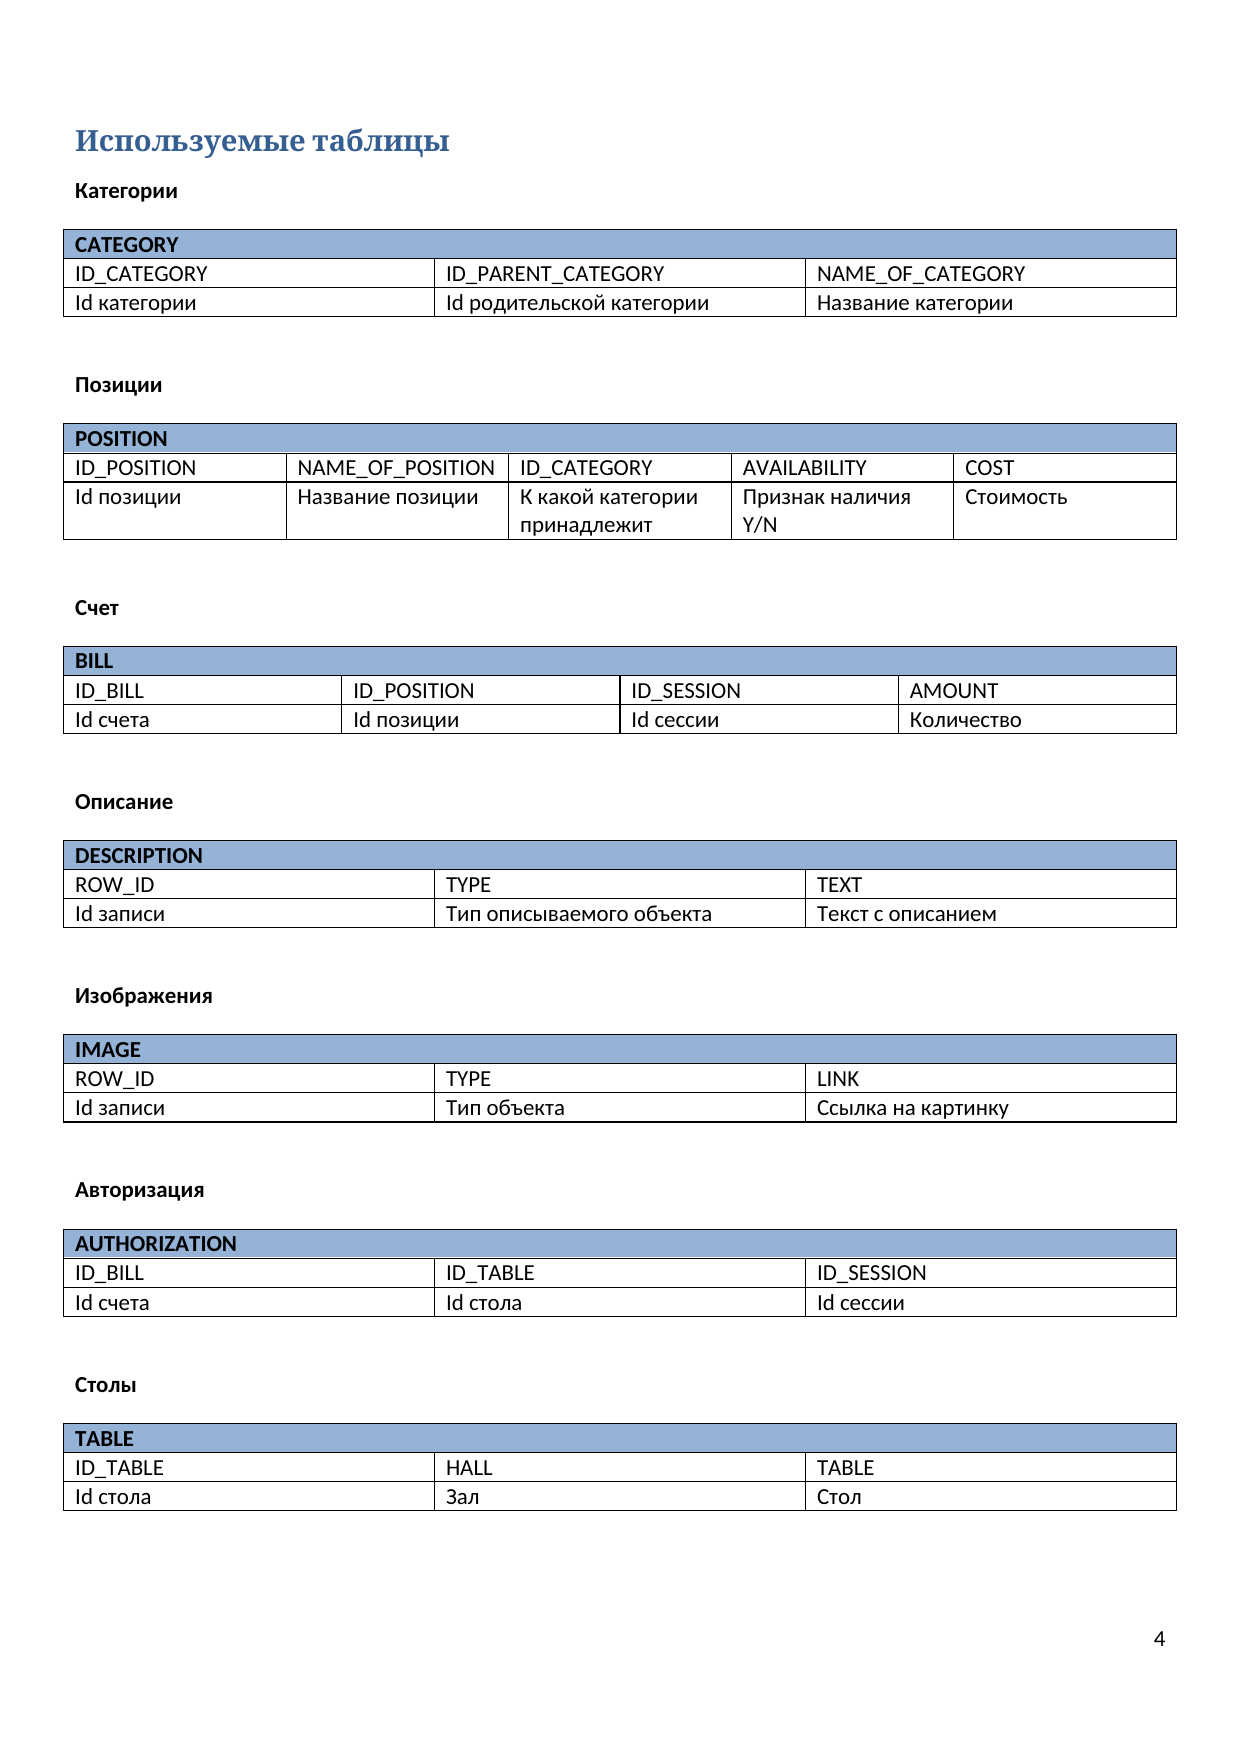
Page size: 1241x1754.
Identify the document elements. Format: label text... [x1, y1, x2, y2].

table_cell ID_SESSION [621, 676, 898, 704]
table_cell Id позиции [342, 705, 619, 733]
table_cell AMOUNT [899, 676, 1176, 704]
table_cell Текст с описанием [806, 899, 1176, 927]
table_cell Стоимость [954, 483, 1176, 538]
table_cell HALL [435, 1453, 805, 1481]
table_cell Тип описываемого объекта [435, 899, 805, 927]
table_cell Id записи [64, 1093, 434, 1121]
table_cell Зал [435, 1482, 805, 1510]
table_cell NAME_OF_CATEGORY [806, 259, 1176, 287]
table_cell NAME_OF_POSITION [287, 454, 508, 481]
table_cell Id счета [64, 705, 341, 733]
table_cell Id категории [64, 288, 434, 316]
text Категории [75, 176, 1165, 204]
table_cell Id стола [435, 1288, 805, 1316]
table_header IMAGE [64, 1035, 1176, 1063]
table_header AUTHORIZATION [64, 1230, 1176, 1257]
table_cell Название категории [806, 288, 1176, 316]
subtitle Используемые таблицы [75, 125, 1165, 158]
table_cell ID_BILL [64, 1259, 434, 1287]
table_header CATEGORY [64, 230, 1176, 258]
table_cell TEXT [806, 870, 1176, 898]
table_cell Id позиции [64, 483, 286, 538]
table_cell Стол [806, 1482, 1176, 1510]
table_cell К какой категории принадлежит [509, 483, 731, 538]
table_cell Id родительской категории [435, 288, 805, 316]
table_cell Количество [899, 705, 1176, 733]
table_cell ROW_ID [64, 1064, 434, 1092]
table_cell TYPE [435, 1064, 805, 1092]
table_cell ID_CATEGORY [64, 259, 434, 287]
table_cell ID_PARENT_CATEGORY [435, 259, 805, 287]
table_header DESCRIPTION [64, 841, 1176, 869]
table_header TABLE [64, 1424, 1176, 1452]
text Изображения [75, 981, 1165, 1009]
table_cell TABLE [806, 1453, 1176, 1481]
table_cell ROW_ID [64, 870, 434, 898]
table_cell TYPE [435, 870, 805, 898]
text Авторизация [75, 1175, 1165, 1203]
table_cell ID_POSITION [64, 454, 286, 481]
table_cell Тип объекта [435, 1093, 805, 1121]
table_cell Название позиции [287, 483, 508, 538]
table_header BILL [64, 647, 1176, 675]
table_cell Id стола [64, 1482, 434, 1510]
table_cell COST [954, 454, 1176, 481]
table_header POSITION [64, 424, 1176, 452]
table_cell ID_CATEGORY [509, 454, 731, 481]
text Счет [75, 593, 1165, 621]
table_cell Id записи [64, 899, 434, 927]
table_cell ID_SESSION [806, 1259, 1176, 1287]
table_cell ID_TABLE [64, 1453, 434, 1481]
table_cell Признак наличия Y/N [732, 483, 953, 538]
table_cell ID_BILL [64, 676, 341, 704]
table_cell Ссылка на картинку [806, 1093, 1176, 1121]
table_cell Id сессии [621, 705, 898, 733]
text Позиции [75, 370, 1165, 398]
table_cell Id сессии [806, 1288, 1176, 1316]
table_cell Id счета [64, 1288, 434, 1316]
text Описание [75, 787, 1165, 815]
text Столы [75, 1370, 1165, 1398]
table_cell ID_TABLE [435, 1259, 805, 1287]
table_cell AVAILABILITY [732, 454, 953, 481]
table_cell LINK [806, 1064, 1176, 1092]
table_cell ID_POSITION [342, 676, 619, 704]
